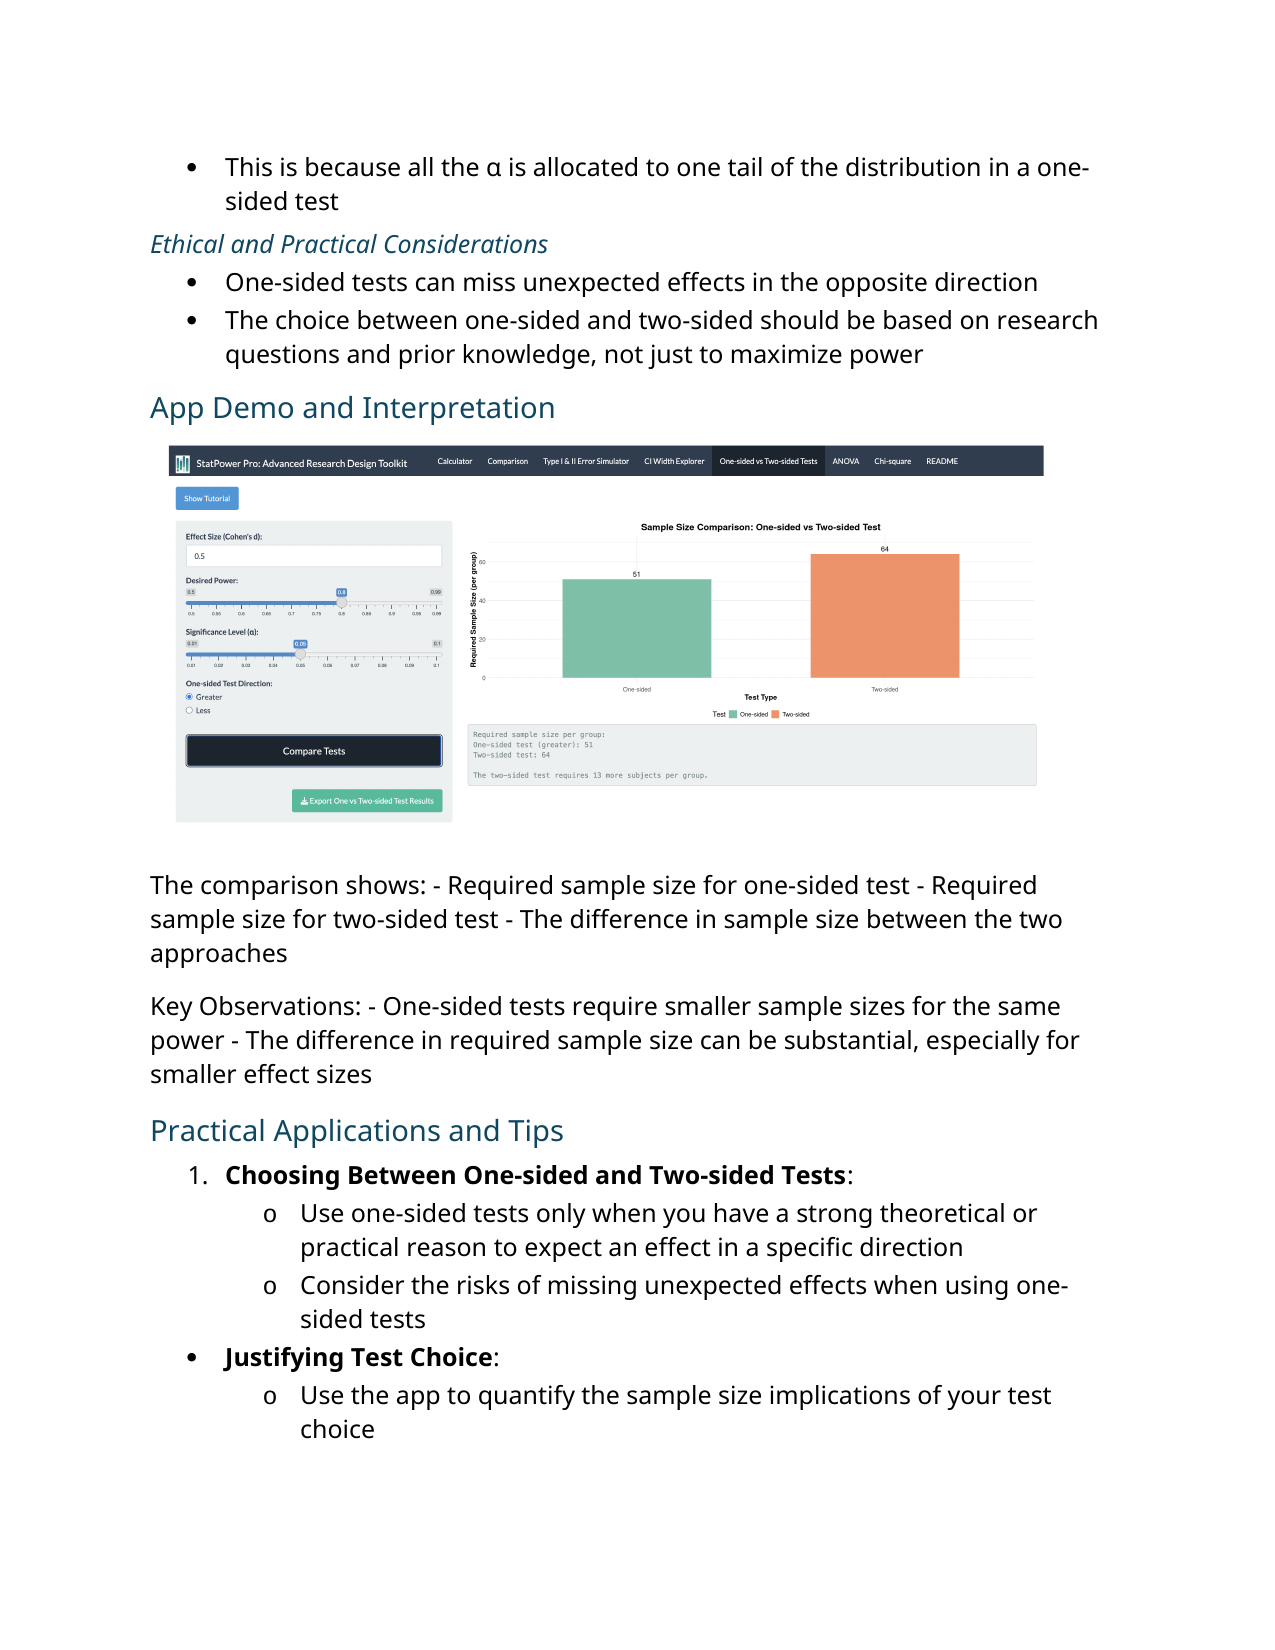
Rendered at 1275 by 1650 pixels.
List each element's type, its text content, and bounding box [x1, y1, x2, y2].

picture [168, 445, 1044, 850]
text The comparison shows: - Required sample size for one-sided test - Required sample size for two-sided test - The difference in sample size between the two approaches [150, 868, 1125, 970]
subtitle Ethical and Practical Considerations [150, 226, 1125, 261]
list Choosing Between One-sided and Two-sided Tests: [187, 1158, 1125, 1192]
subtitle App Demo and Interpretation [150, 387, 1125, 427]
text Key Observations: - One-sided tests require smaller sample sizes for the same power - The difference in required sample size can be substantial, especially for smaller effect sizes [150, 989, 1125, 1091]
list This is because all the α is allocated to one tail of the distribution in a one-sided test [187, 150, 1125, 218]
list Use one-sided tests only when you have a strong theoretical or practical reason to expect an effect in a specific direction [262, 1196, 1125, 1264]
list One-sided tests can miss unexpected effects in the opposite direction [187, 265, 1125, 299]
list The choice between one-sided and two-sided should be based on research questions and prior knowledge, not just to maximize power [187, 302, 1125, 371]
list Justifying Test Choice: [187, 1340, 1125, 1374]
list Consider the risks of missing unexpected effects when using one-sided tests [262, 1268, 1125, 1336]
subtitle Practical Applications and Tips [150, 1110, 1125, 1149]
list Use the app to quantify the sample size implications of your test choice [262, 1378, 1125, 1446]
